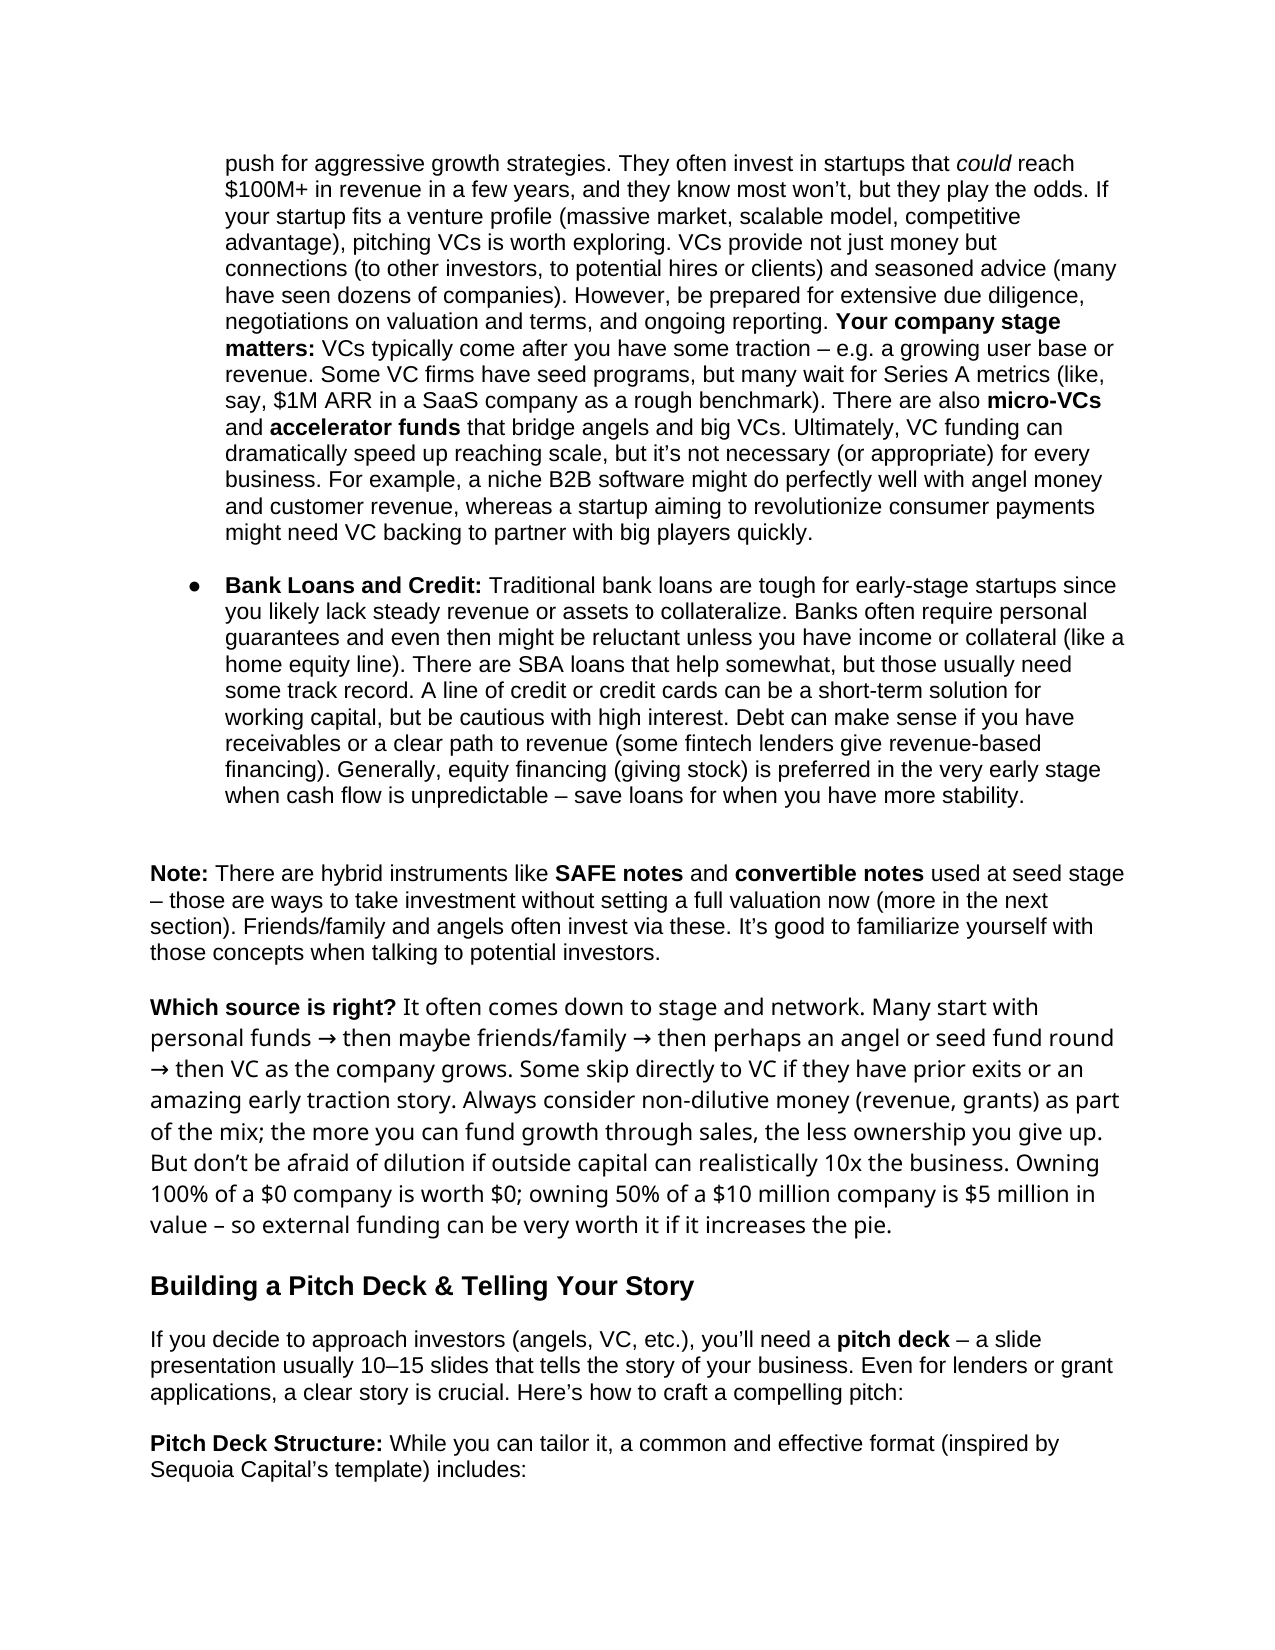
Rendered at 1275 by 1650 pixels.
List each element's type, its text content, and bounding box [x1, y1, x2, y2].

text If you decide to approach investors (angels, VC, etc.), you’ll need a pitch deck – a slide presentation usually 10–15 slides that tells the story of your business. Even for lenders or grant applications, a clear story is crucial. Here’s how to craft a compelling pitch: [150, 1326, 1125, 1405]
text Note: There are hybrid instruments like SAFE notes and convertible notes used at seed stage – those are ways to take investment without setting a full valuation now (more in the next section). Friends/family and angels often invest via these. It’s good to familiarize yourself with those concepts when talking to potential investors. [150, 860, 1125, 966]
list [187, 150, 1125, 572]
subtitle Building a Pitch Deck & Telling Your Story [150, 1270, 1125, 1301]
text Pitch Deck Structure: While you can tailor it, a common and effective format (inspired by Sequoia Capital’s template) includes: [150, 1430, 1125, 1483]
text Which source is right? It often comes down to stage and network. Many start with personal funds → then maybe friends/family → then perhaps an angel or seed fund round → then VC as the company grows. Some skip directly to VC if they have prior exits or an amazing early traction story. Always consider non-dilutive money (revenue, grants) as part of the mix; the more you can fund growth through sales, the less ownership you give up. But don’t be afraid of dilution if outside capital can realistically 10x the business. Owning 100% of a $0 company is worth $0; owning 50% of a $10 million company is $5 million in value – so external funding can be very worth it if it increases the pie. [150, 991, 1125, 1241]
list Bank Loans and Credit: Traditional bank loans are tough for early-stage startups since you likely lack steady revenue or assets to collateralize. Banks often require personal guarantees and even then might be reluctant unless you have income or collateral (like a home equity line). There are SBA loans that help somewhat, but those usually need some track record. A line of credit or credit cards can be a short-term solution for working capital, but be cautious with high interest. Debt can make sense if you have receivables or a clear path to revenue (some fintech lenders give revenue-based financing). Generally, equity financing (giving stock) is preferred in the very early stage when cash flow is unpredictable – save loans for when you have more stability. [187, 572, 1125, 835]
